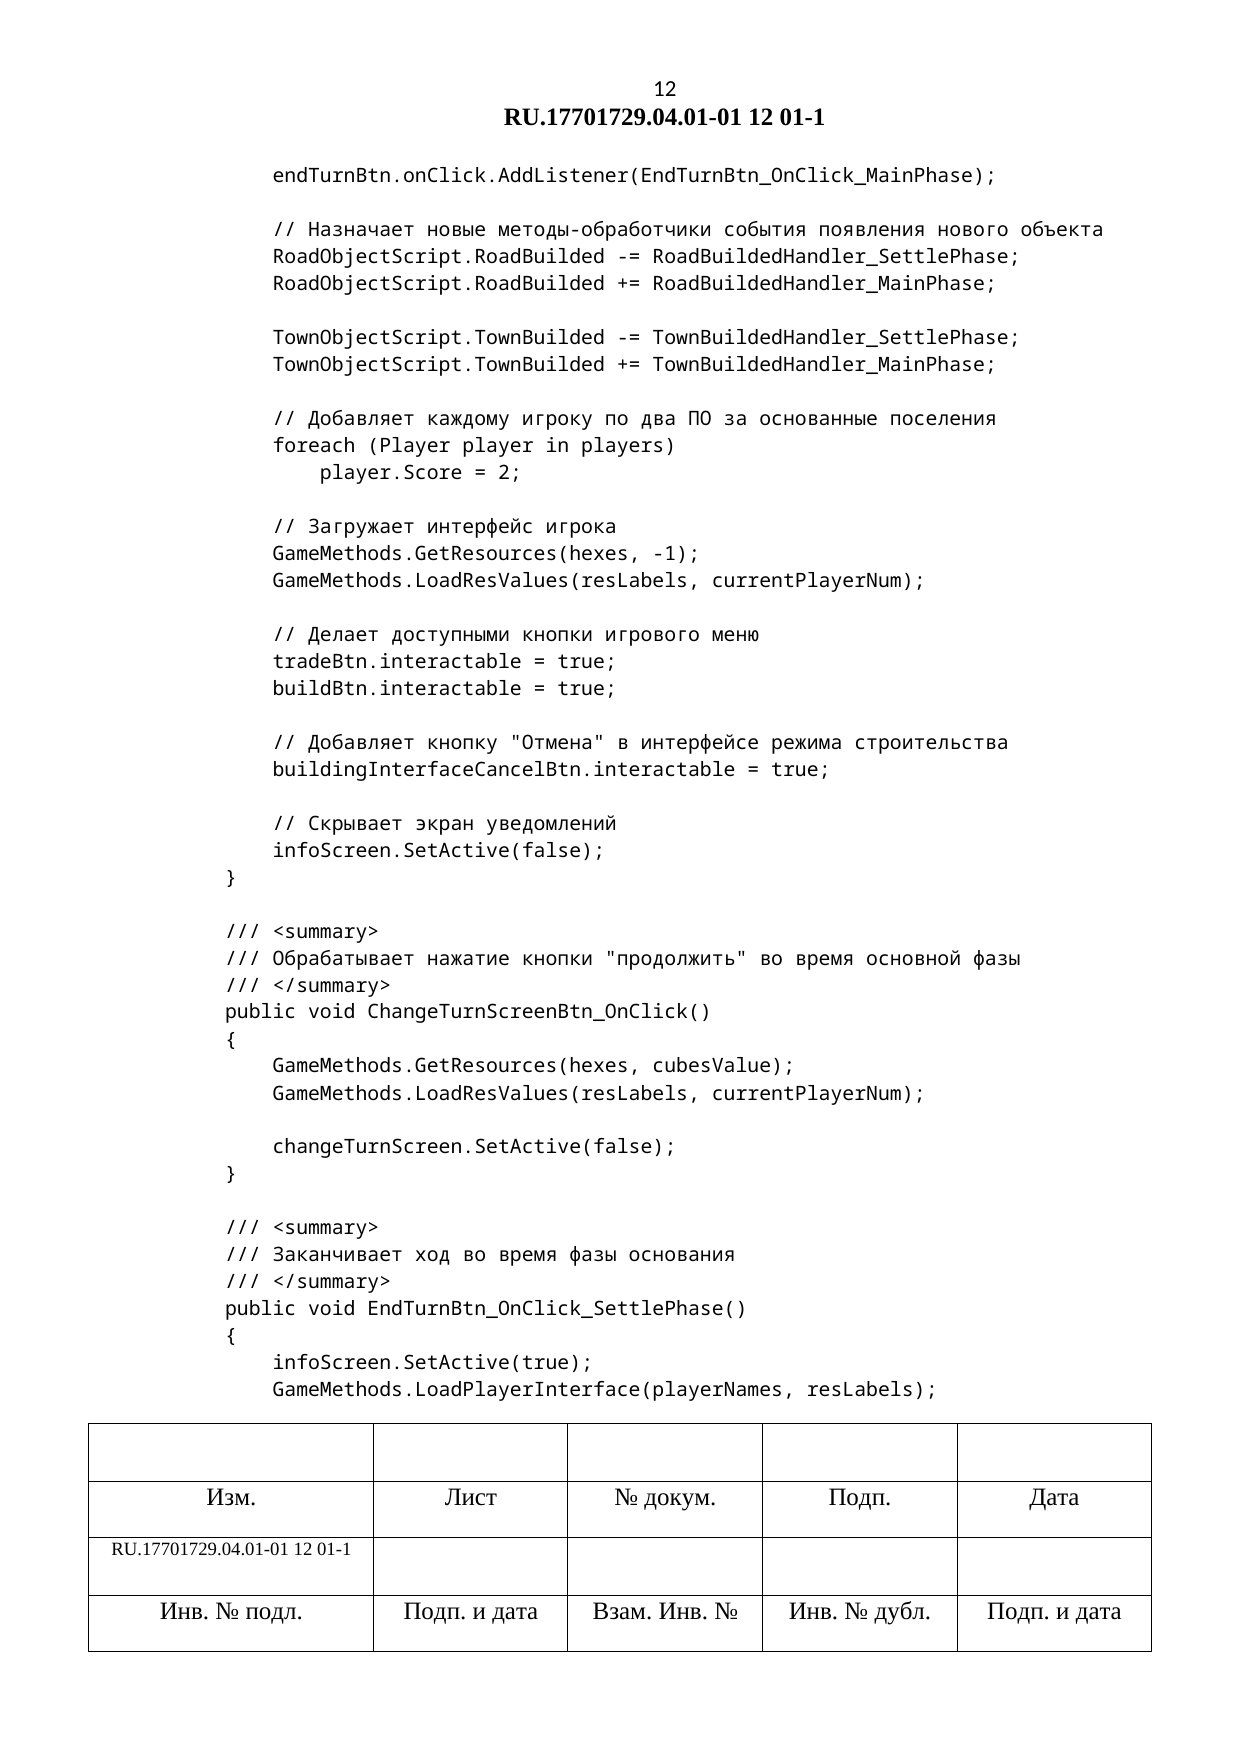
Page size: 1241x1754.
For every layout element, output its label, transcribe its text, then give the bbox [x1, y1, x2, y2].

text buildingInterfaceCancelBtn.interactable = true; [177, 755, 1152, 782]
text } [177, 863, 1152, 890]
text /// Заканчивает ход во время фазы основания [177, 1241, 1152, 1268]
text GameMethods.LoadResValues(resLabels, currentPlayerNum); [177, 1079, 1152, 1106]
text public void ChangeTurnScreenBtn_OnClick() [177, 998, 1152, 1025]
text player.Score = 2; [177, 458, 1152, 485]
text // Назначает новые методы-обработчики события появления нового объекта [177, 215, 1152, 242]
text infoScreen.SetActive(true); [177, 1348, 1152, 1376]
text // Добавляет каждому игроку по два ПО за основанные поселения [177, 404, 1152, 431]
text /// </summary> [177, 971, 1152, 998]
text infoScreen.SetActive(false); [177, 836, 1152, 863]
text // Добавляет кнопку "Отмена" в интерфейсе режима строительства [177, 728, 1152, 755]
text RoadObjectScript.RoadBuilded -= RoadBuildedHandler_SettlePhase; [177, 242, 1152, 269]
text buildBtn.interactable = true; [177, 674, 1152, 701]
text GameMethods.LoadPlayerInterface(playerNames, resLabels); [177, 1376, 1152, 1402]
text foreach (Player player in players) [177, 431, 1152, 458]
text public void EndTurnBtn_OnClick_SettlePhase() [177, 1294, 1152, 1322]
text RoadObjectScript.RoadBuilded += RoadBuildedHandler_MainPhase; [177, 269, 1152, 296]
text GameMethods.LoadResValues(resLabels, currentPlayerNum); [177, 566, 1152, 593]
text changeTurnScreen.SetActive(false); [177, 1133, 1152, 1160]
text // Скрывает экран уведомлений [177, 809, 1152, 836]
text endTurnBtn.onClick.AddListener(EndTurnBtn_OnClick_MainPhase); [177, 161, 1152, 188]
text { [177, 1322, 1152, 1348]
text tradeBtn.interactable = true; [177, 647, 1152, 674]
text /// <summary> [177, 917, 1152, 944]
text // Делает доступными кнопки игрового меню [177, 620, 1152, 647]
text TownObjectScript.TownBuilded -= TownBuildedHandler_SettlePhase; [177, 323, 1152, 350]
text /// </summary> [177, 1268, 1152, 1294]
text // Загружает интерфейс игрока [177, 512, 1152, 539]
text TownObjectScript.TownBuilded += TownBuildedHandler_MainPhase; [177, 350, 1152, 377]
text GameMethods.GetResources(hexes, cubesValue); [177, 1052, 1152, 1079]
text } [177, 1160, 1152, 1187]
text /// <summary> [177, 1214, 1152, 1241]
text { [177, 1025, 1152, 1052]
text /// Обрабатывает нажатие кнопки "продолжить" во время основной фазы [177, 944, 1152, 971]
text GameMethods.GetResources(hexes, -1); [177, 539, 1152, 566]
